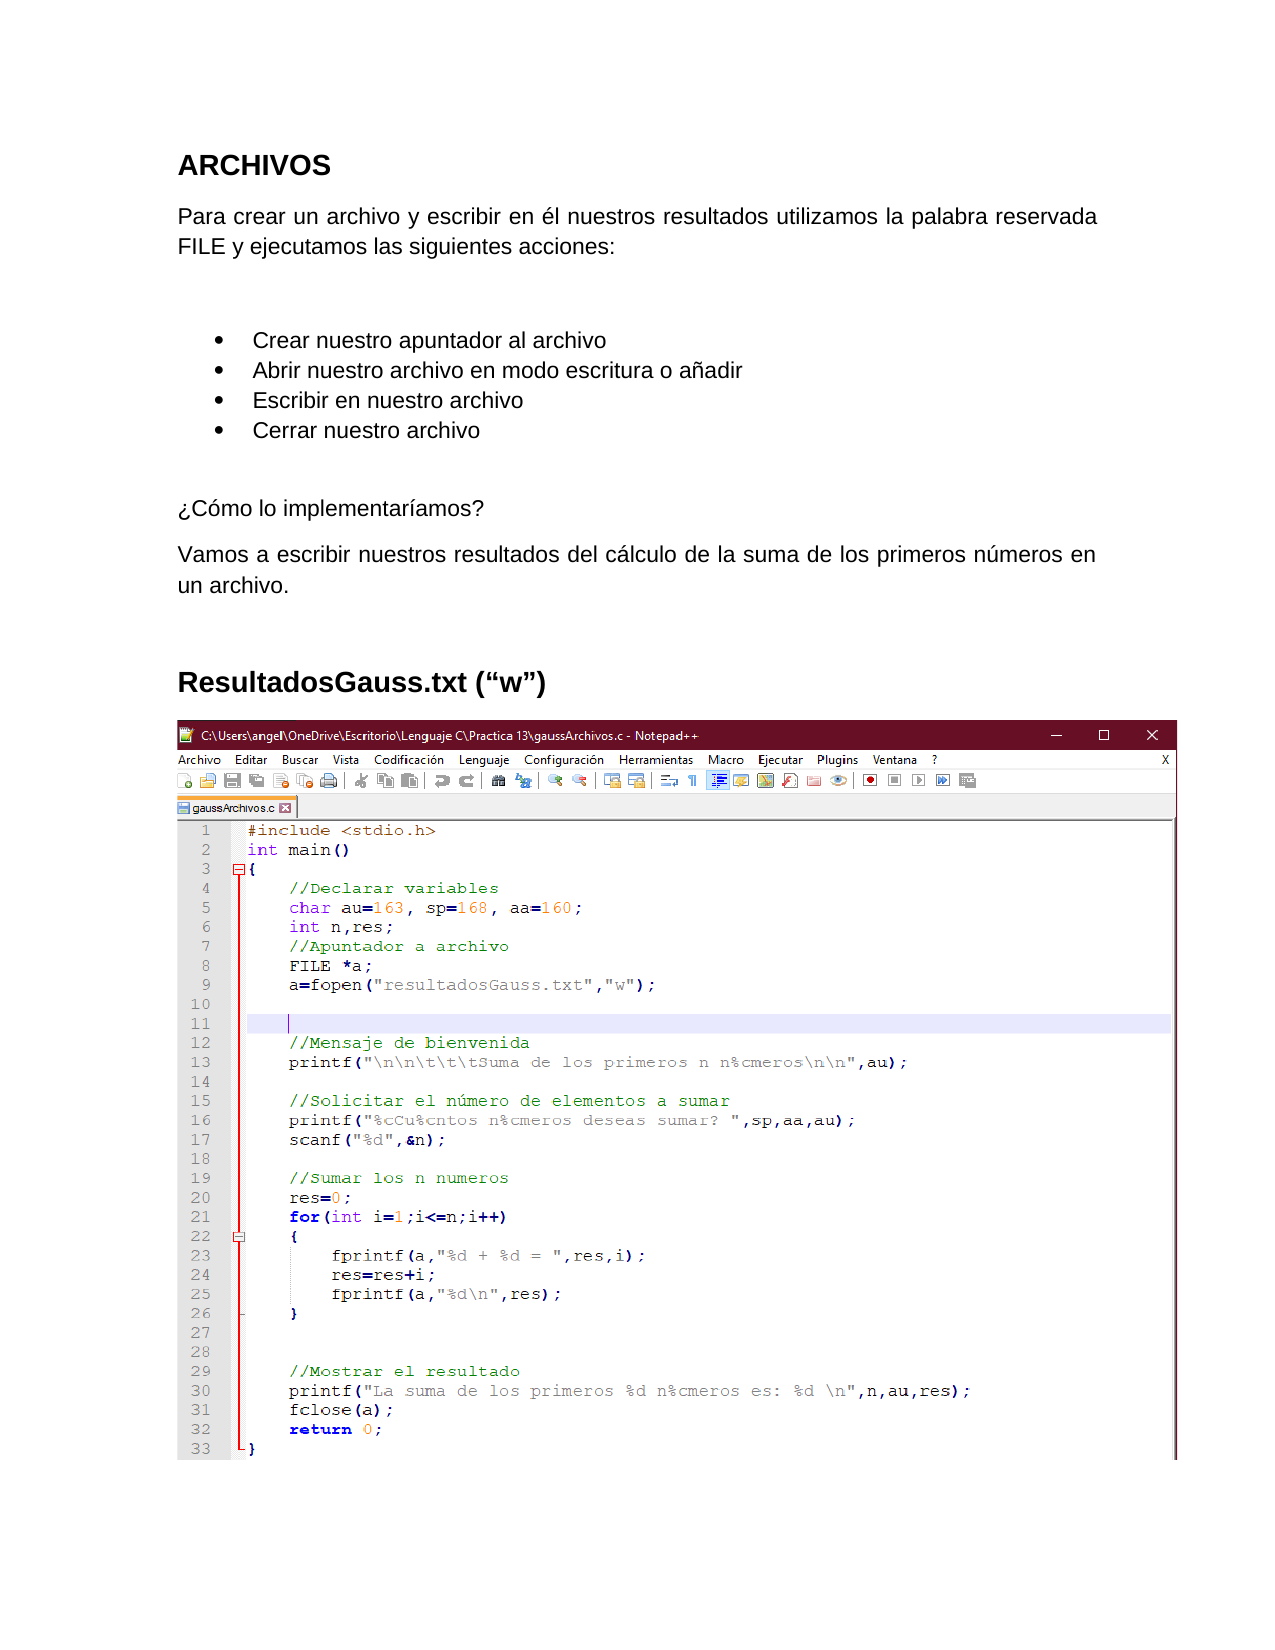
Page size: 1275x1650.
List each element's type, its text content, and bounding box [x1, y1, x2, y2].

text ResultadosGauss.txt (“w”) [177, 665, 1098, 699]
picture [177, 720, 1178, 1460]
text ARCHIVOS [177, 148, 1098, 181]
text Para crear un archivo y escribir en él nuestros resultados utilizamos la palabra reservada FILE y ejecutamos las siguientes acciones: [177, 203, 1098, 259]
list Abrir nuestro archivo en modo escritura o añadir [215, 357, 1098, 383]
list Cerrar nuestro archivo [215, 417, 1098, 444]
list Escribir en nuestro archivo [215, 387, 1098, 413]
text Vamos a escribir nuestros resultados del cálculo de la suma de los primeros números en un archivo. [177, 541, 1098, 598]
list Crear nuestro apuntador al archivo [215, 327, 1098, 353]
text ¿Cómo lo implementaríamos? [177, 494, 1098, 521]
